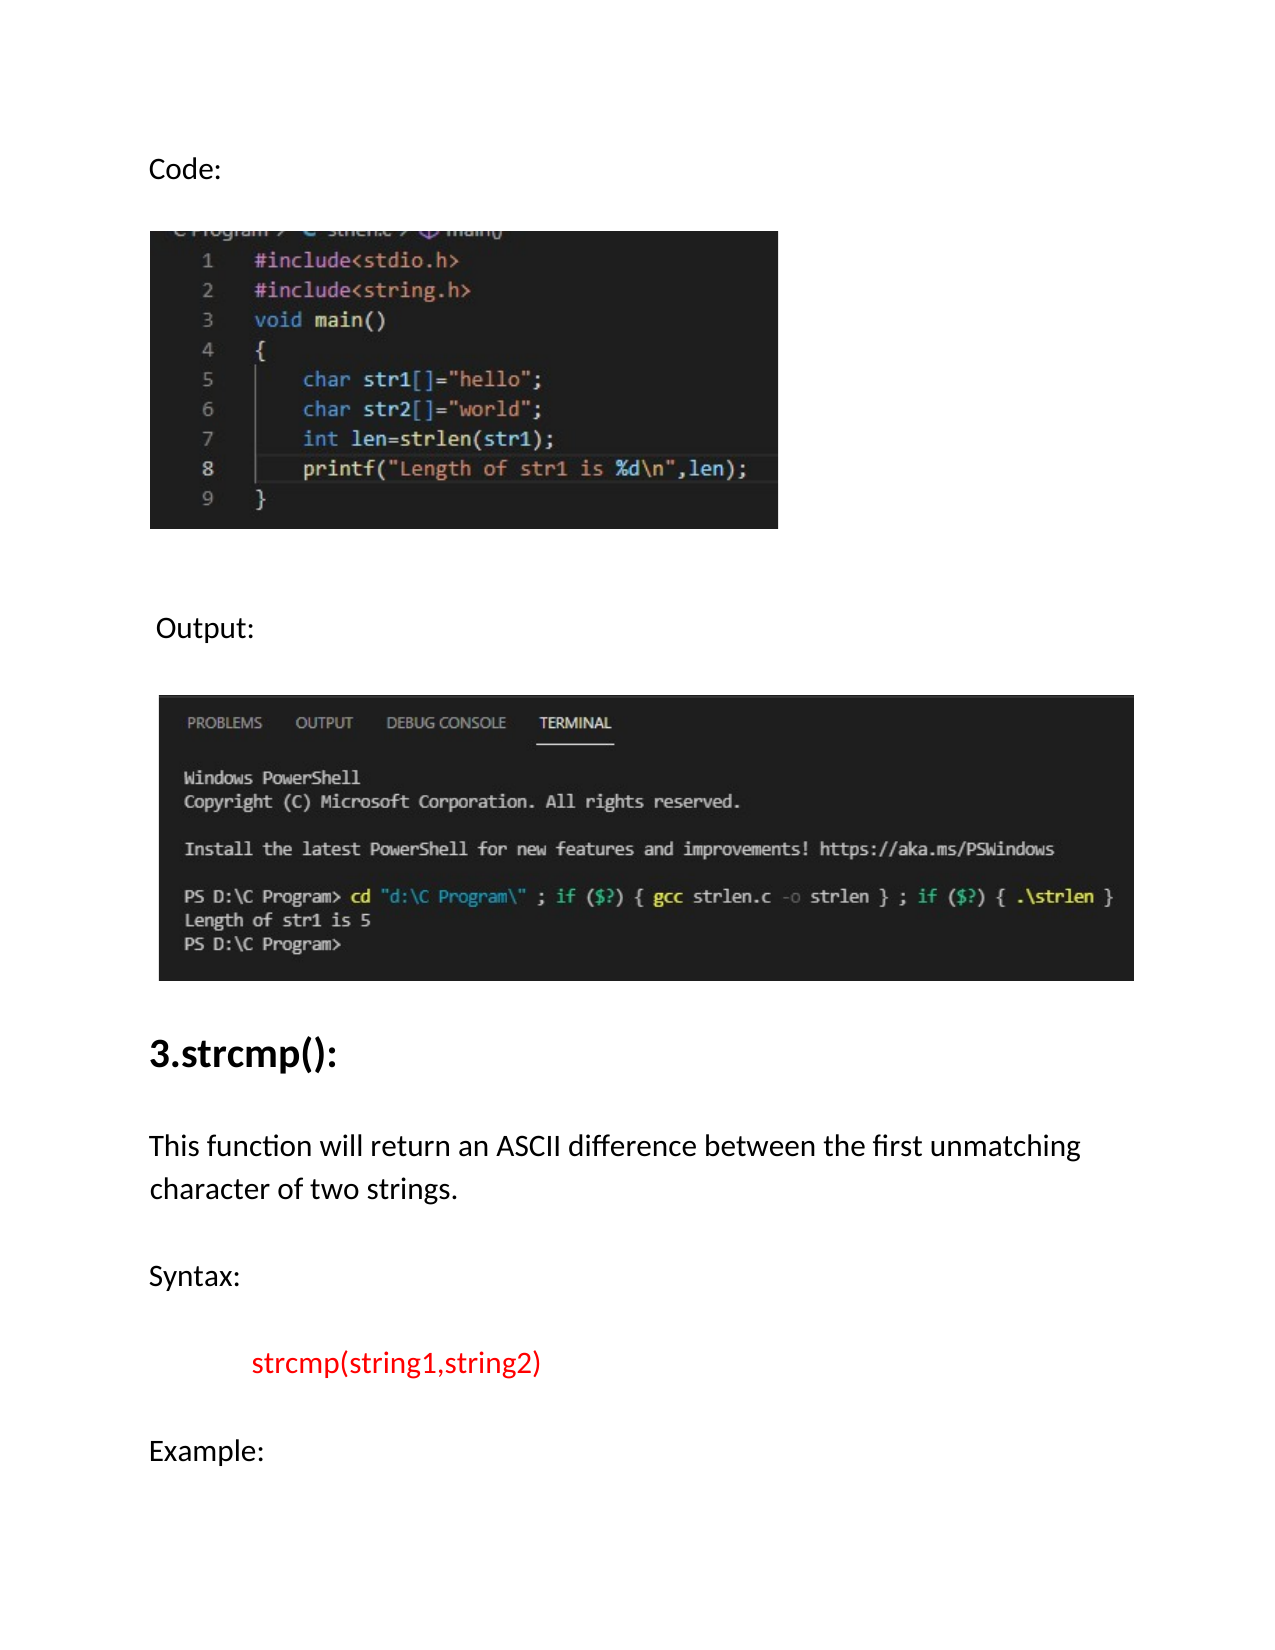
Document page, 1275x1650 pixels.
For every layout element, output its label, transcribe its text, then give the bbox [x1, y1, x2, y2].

picture [150, 231, 779, 529]
text This function will return an ASCII difference between the first unmatching character of two strings. [148, 1127, 1143, 1207]
text Syntax: [148, 1256, 1203, 1294]
text Example: [148, 1431, 1203, 1469]
picture [158, 695, 1134, 981]
text 3.strcmp(): [148, 1027, 1203, 1078]
text Output: [148, 608, 1143, 646]
text Code: [148, 149, 1143, 187]
subtitle strcmp(string1,string2) [148, 1343, 1171, 1381]
